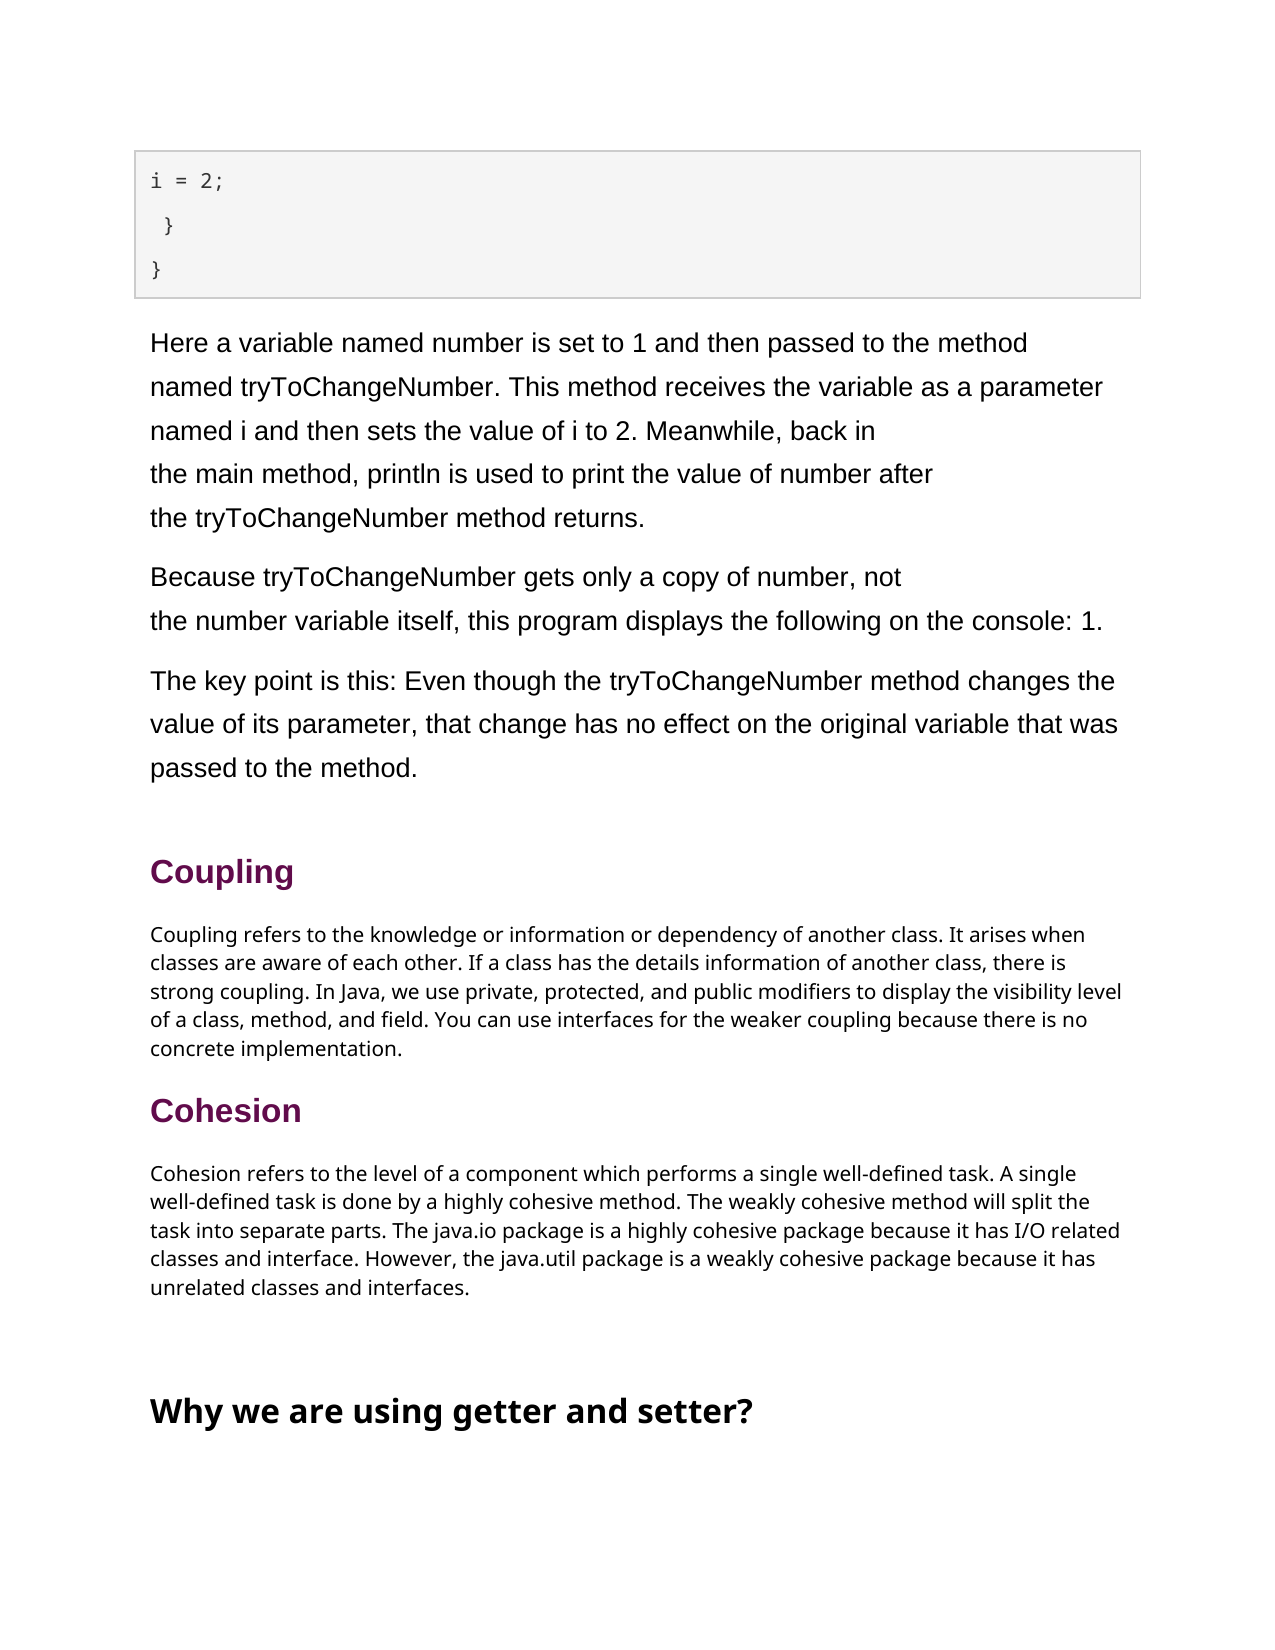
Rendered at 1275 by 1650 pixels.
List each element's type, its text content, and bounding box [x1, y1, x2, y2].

text Why we are using getter and setter? [150, 1388, 1125, 1433]
text } [136, 194, 1140, 238]
text Cohesion refers to the level of a component which performs a single well-defined task. A single well-defined task is done by a highly cohesive method. The weakly cohesive method will split the task into separate parts. The java.io package is a highly cohesive package because it has I/O related classes and interface. However, the java.util package is a weakly cohesive package because it has unrelated classes and interfaces. [150, 1159, 1125, 1301]
text i = 2; [136, 152, 1140, 194]
text Coupling refers to the knowledge or information or dependency of another class. It arises when classes are aware of each other. If a class has the details information of another class, there is strong coupling. In Java, we use private, protected, and public modifiers to display the visibility level of a class, method, and field. You can use interfaces for the weaker coupling because there is no concrete implementation. [150, 920, 1125, 1062]
text } [136, 238, 1140, 297]
text Because tryToChangeNumber gets only a copy of number, not the number variable itself, this program displays the following on the console: 1. [150, 549, 1125, 636]
text Here a variable named number is set to 1 and then passed to the method named tryToChangeNumber. This method receives the variable as a parameter named i and then sets the value of i to 2. Meanwhile, back in the main method, println is used to print the value of number after the tryToChangeNumber method returns. [150, 314, 1125, 533]
subtitle Cohesion [150, 1091, 1125, 1130]
text The key point is this: Even though the tryToChangeNumber method changes the value of its parameter, that change has no effect on the original variable that was passed to the method. [150, 652, 1125, 783]
subtitle Coupling [150, 852, 1125, 891]
